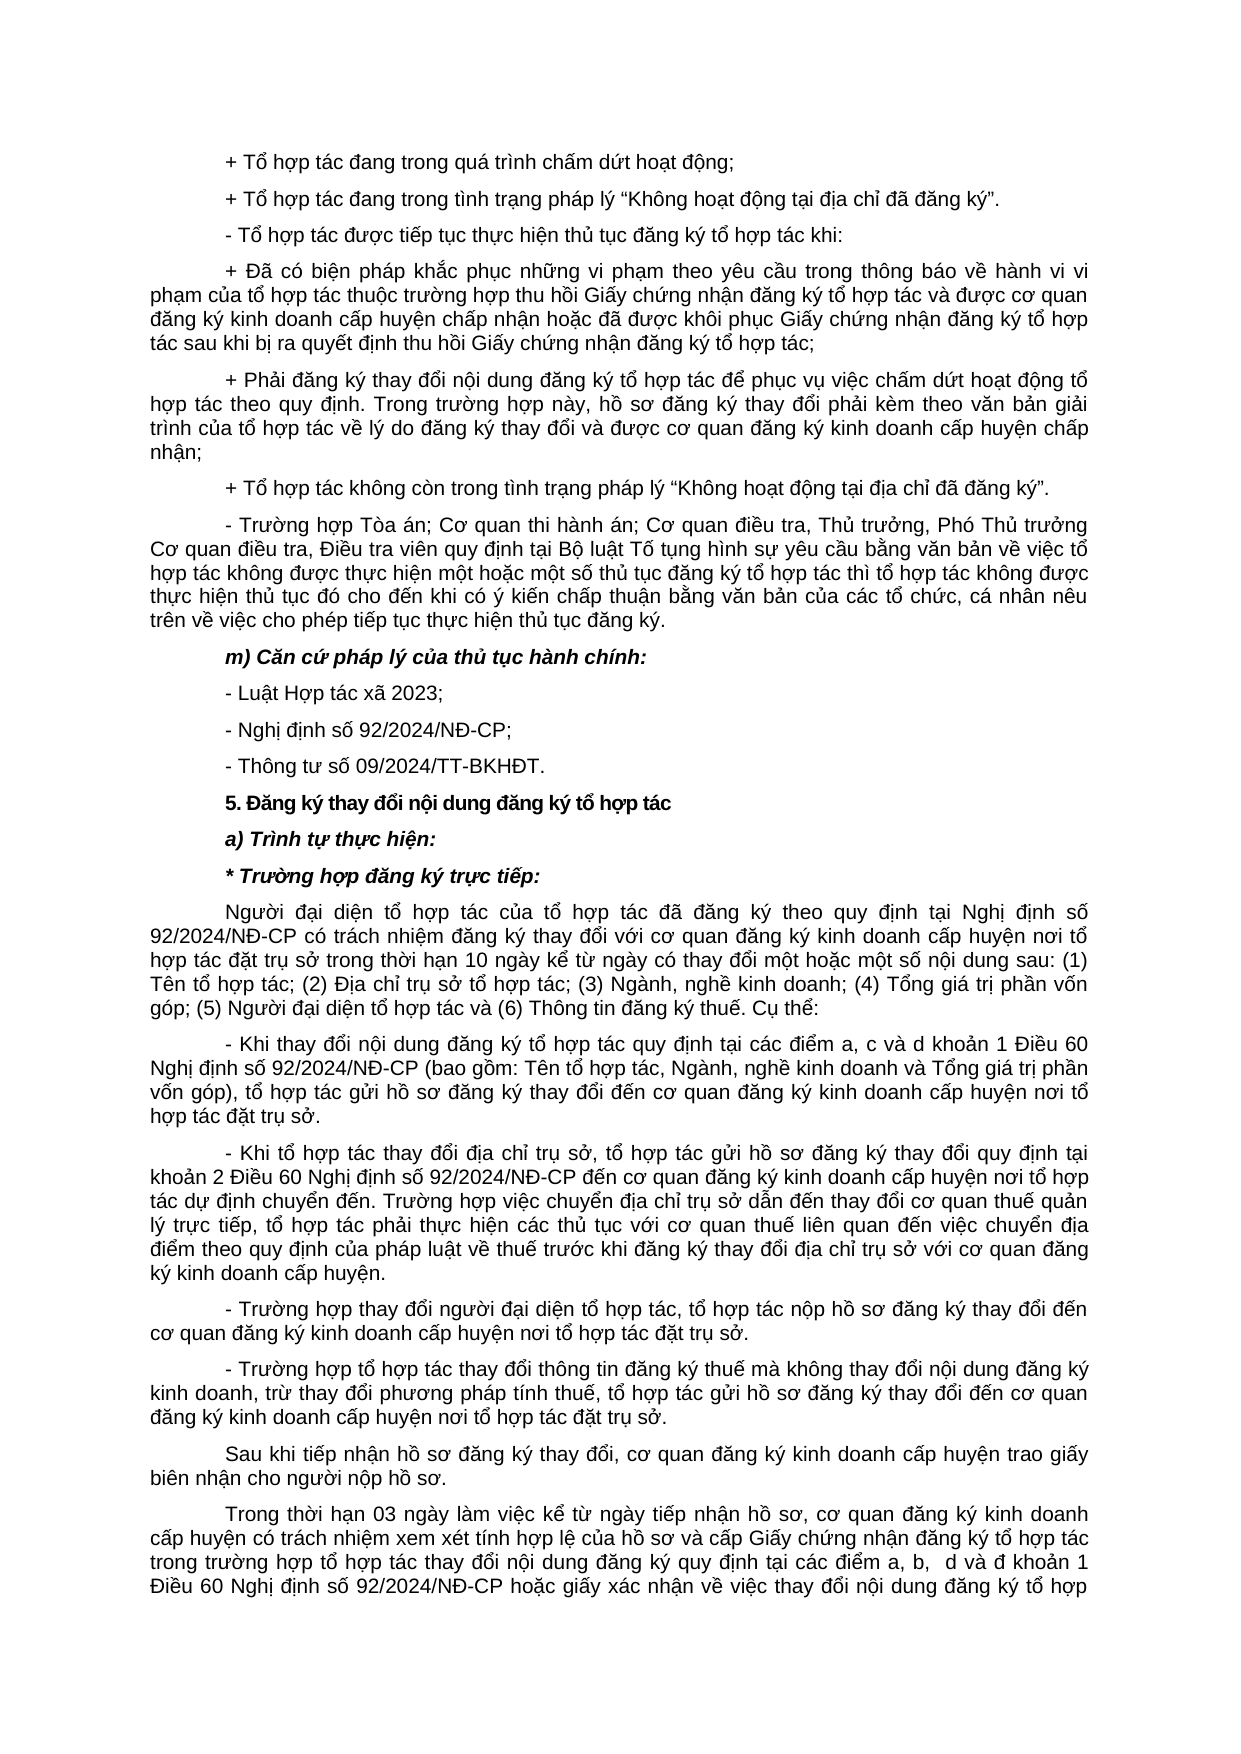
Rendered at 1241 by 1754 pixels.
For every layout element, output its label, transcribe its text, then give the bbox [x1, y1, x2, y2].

text a) Trình tự thực hiện: [150, 827, 1090, 851]
text 5. Đăng ký thay đổi nội dung đăng ký tổ hợp tác [150, 791, 1090, 814]
text m) Căn cứ pháp lý của thủ tục hành chính: [150, 645, 1090, 669]
text * Trường hợp đăng ký trực tiếp: [150, 863, 1090, 887]
text + Tổ hợp tác đang trong tình trạng pháp lý “Không hoạt động tại địa chỉ đã đăng ký”. [150, 186, 1090, 210]
text - Tổ hợp tác được tiếp tục thực hiện thủ tục đăng ký tổ hợp tác khi: [150, 223, 1090, 247]
text + Phải đăng ký thay đổi nội dung đăng ký tổ hợp tác để phục vụ việc chấm dứt hoạt động tổ hợp tác theo quy định. Trong trường hợp này, hồ sơ đăng ký thay đổi phải kèm theo văn bản giải trình của tổ hợp tác về lý do đăng ký thay đổi và được cơ quan đăng ký kinh doanh cấp huyện chấp nhận; [150, 368, 1090, 463]
text + Tổ hợp tác đang trong quá trình chấm dứt hoạt động; [150, 150, 1090, 174]
text + Tổ hợp tác không còn trong tình trạng pháp lý “Không hoạt động tại địa chỉ đã đăng ký”. [150, 476, 1090, 500]
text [150, 1502, 1090, 1598]
text - Trường hợp thay đổi người đại diện tổ hợp tác, tổ hợp tác nộp hồ sơ đăng ký thay đổi đến cơ quan đăng ký kinh doanh cấp huyện nơi tổ hợp tác đặt trụ sở. [150, 1297, 1090, 1345]
text Người đại diện tổ hợp tác của tổ hợp tác đã đăng ký theo quy định tại Nghị định số 92/2024/NĐ-CP có trách nhiệm đăng ký thay đổi với cơ quan đăng ký kinh doanh cấp huyện nơi tổ hợp tác đặt trụ sở trong thời hạn 10 ngày kể từ ngày có thay đổi một hoặc một số nội dung sau: (1) Tên tổ hợp tác; (2) Địa chỉ trụ sở tổ hợp tác; (3) Ngành, nghề kinh doanh; (4) Tổng giá trị phần vốn góp; (5) Người đại diện tổ hợp tác và (6) Thông tin đăng ký thuế. Cụ thể: [150, 900, 1090, 1020]
text + Đã có biện pháp khắc phục những vi phạm theo yêu cầu trong thông báo về hành vi vi phạm của tổ hợp tác thuộc trường hợp thu hồi Giấy chứng nhận đăng ký tổ hợp tác và được cơ quan đăng ký kinh doanh cấp huyện chấp nhận hoặc đã được khôi phục Giấy chứng nhận đăng ký tổ hợp tác sau khi bị ra quyết định thu hồi Giấy chứng nhận đăng ký tổ hợp tác; [150, 259, 1090, 355]
text - Khi tổ hợp tác thay đổi địa chỉ trụ sở, tổ hợp tác gửi hồ sơ đăng ký thay đổi quy định tại khoản 2 Điều 60 Nghị định số 92/2024/NĐ-CP đến cơ quan đăng ký kinh doanh cấp huyện nơi tổ hợp tác dự định chuyển đến. Trường hợp việc chuyển địa chỉ trụ sở dẫn đến thay đổi cơ quan thuế quản lý trực tiếp, tổ hợp tác phải thực hiện các thủ tục với cơ quan thuế liên quan đến việc chuyển địa điểm theo quy định của pháp luật về thuế trước khi đăng ký thay đổi địa chỉ trụ sở với cơ quan đăng ký kinh doanh cấp huyện. [150, 1141, 1090, 1284]
text - Thông tư số 09/2024/TT-BKHĐT. [150, 754, 1090, 778]
text - Trường hợp Tòa án; Cơ quan thi hành án; Cơ quan điều tra, Thủ trưởng, Phó Thủ trưởng Cơ quan điều tra, Điều tra viên quy định tại Bộ luật Tố tụng hình sự yêu cầu bằng văn bản về việc tổ hợp tác không được thực hiện một hoặc một số thủ tục đăng ký tổ hợp tác thì tổ hợp tác không được thực hiện thủ tục đó cho đến khi có ý kiến chấp thuận bằng văn bản của các tổ chức, cá nhân nêu trên về việc cho phép tiếp tục thực hiện thủ tục đăng ký. [150, 512, 1090, 632]
text - Khi thay đổi nội dung đăng ký tổ hợp tác quy định tại các điểm a, c và d khoản 1 Điều 60 Nghị định số 92/2024/NĐ-CP (bao gồm: Tên tổ hợp tác, Ngành, nghề kinh doanh và Tổng giá trị phần vốn góp), tổ hợp tác gửi hồ sơ đăng ký thay đổi đến cơ quan đăng ký kinh doanh cấp huyện nơi tổ hợp tác đặt trụ sở. [150, 1032, 1090, 1128]
text - Luật Hợp tác xã 2023; [150, 681, 1090, 705]
text Sau khi tiếp nhận hồ sơ đăng ký thay đổi, cơ quan đăng ký kinh doanh cấp huyện trao giấy biên nhận cho người nộp hồ sơ. [150, 1442, 1090, 1489]
text - Nghị định số 92/2024/NĐ-CP; [150, 718, 1090, 742]
text - Trường hợp tổ hợp tác thay đổi thông tin đăng ký thuế mà không thay đổi nội dung đăng ký kinh doanh, trừ thay đổi phương pháp tính thuế, tổ hợp tác gửi hồ sơ đăng ký thay đổi đến cơ quan đăng ký kinh doanh cấp huyện nơi tổ hợp tác đặt trụ sở. [150, 1357, 1090, 1429]
